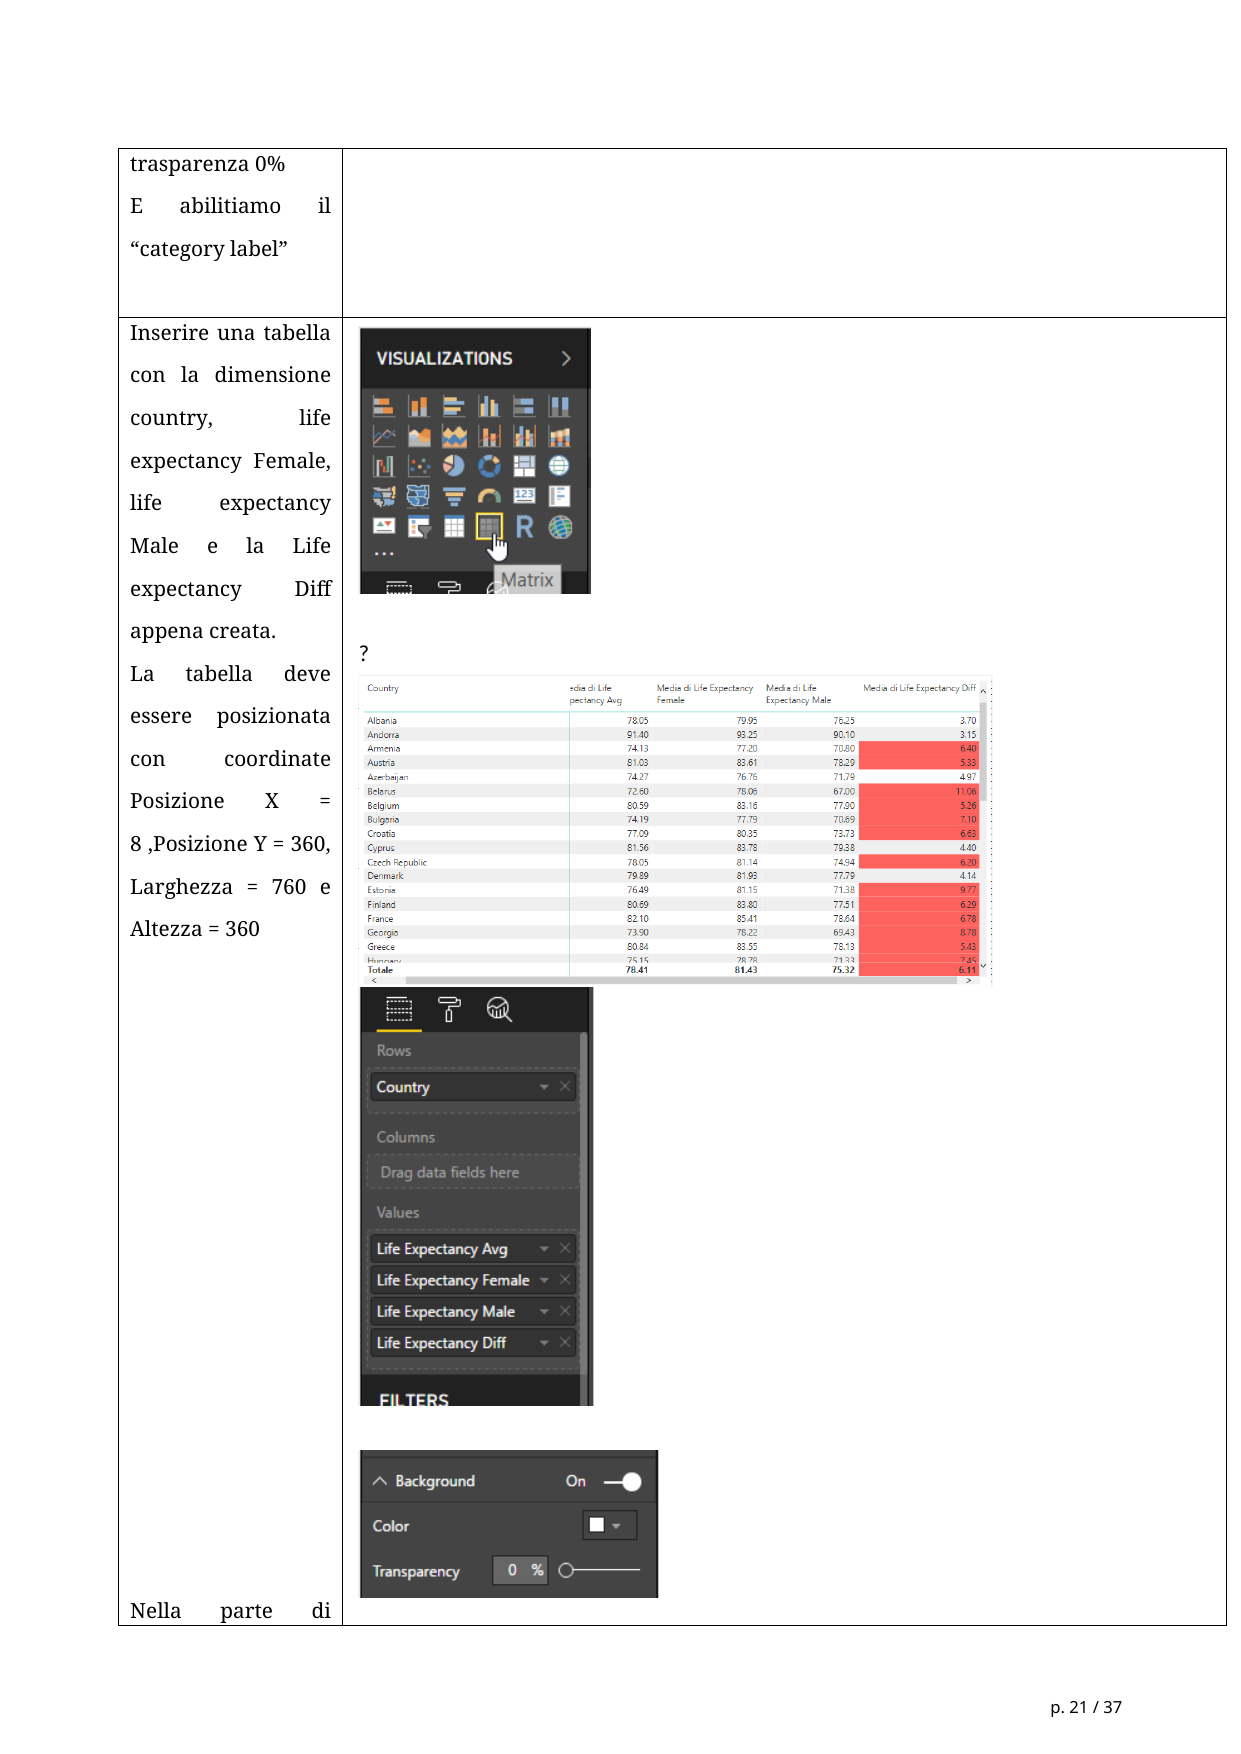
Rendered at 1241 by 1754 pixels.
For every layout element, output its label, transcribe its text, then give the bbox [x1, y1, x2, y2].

picture [358, 326, 591, 594]
table_cell [343, 149, 1226, 317]
table_cell ? [343, 318, 1226, 1624]
picture [358, 1450, 659, 1598]
picture [358, 675, 993, 1406]
